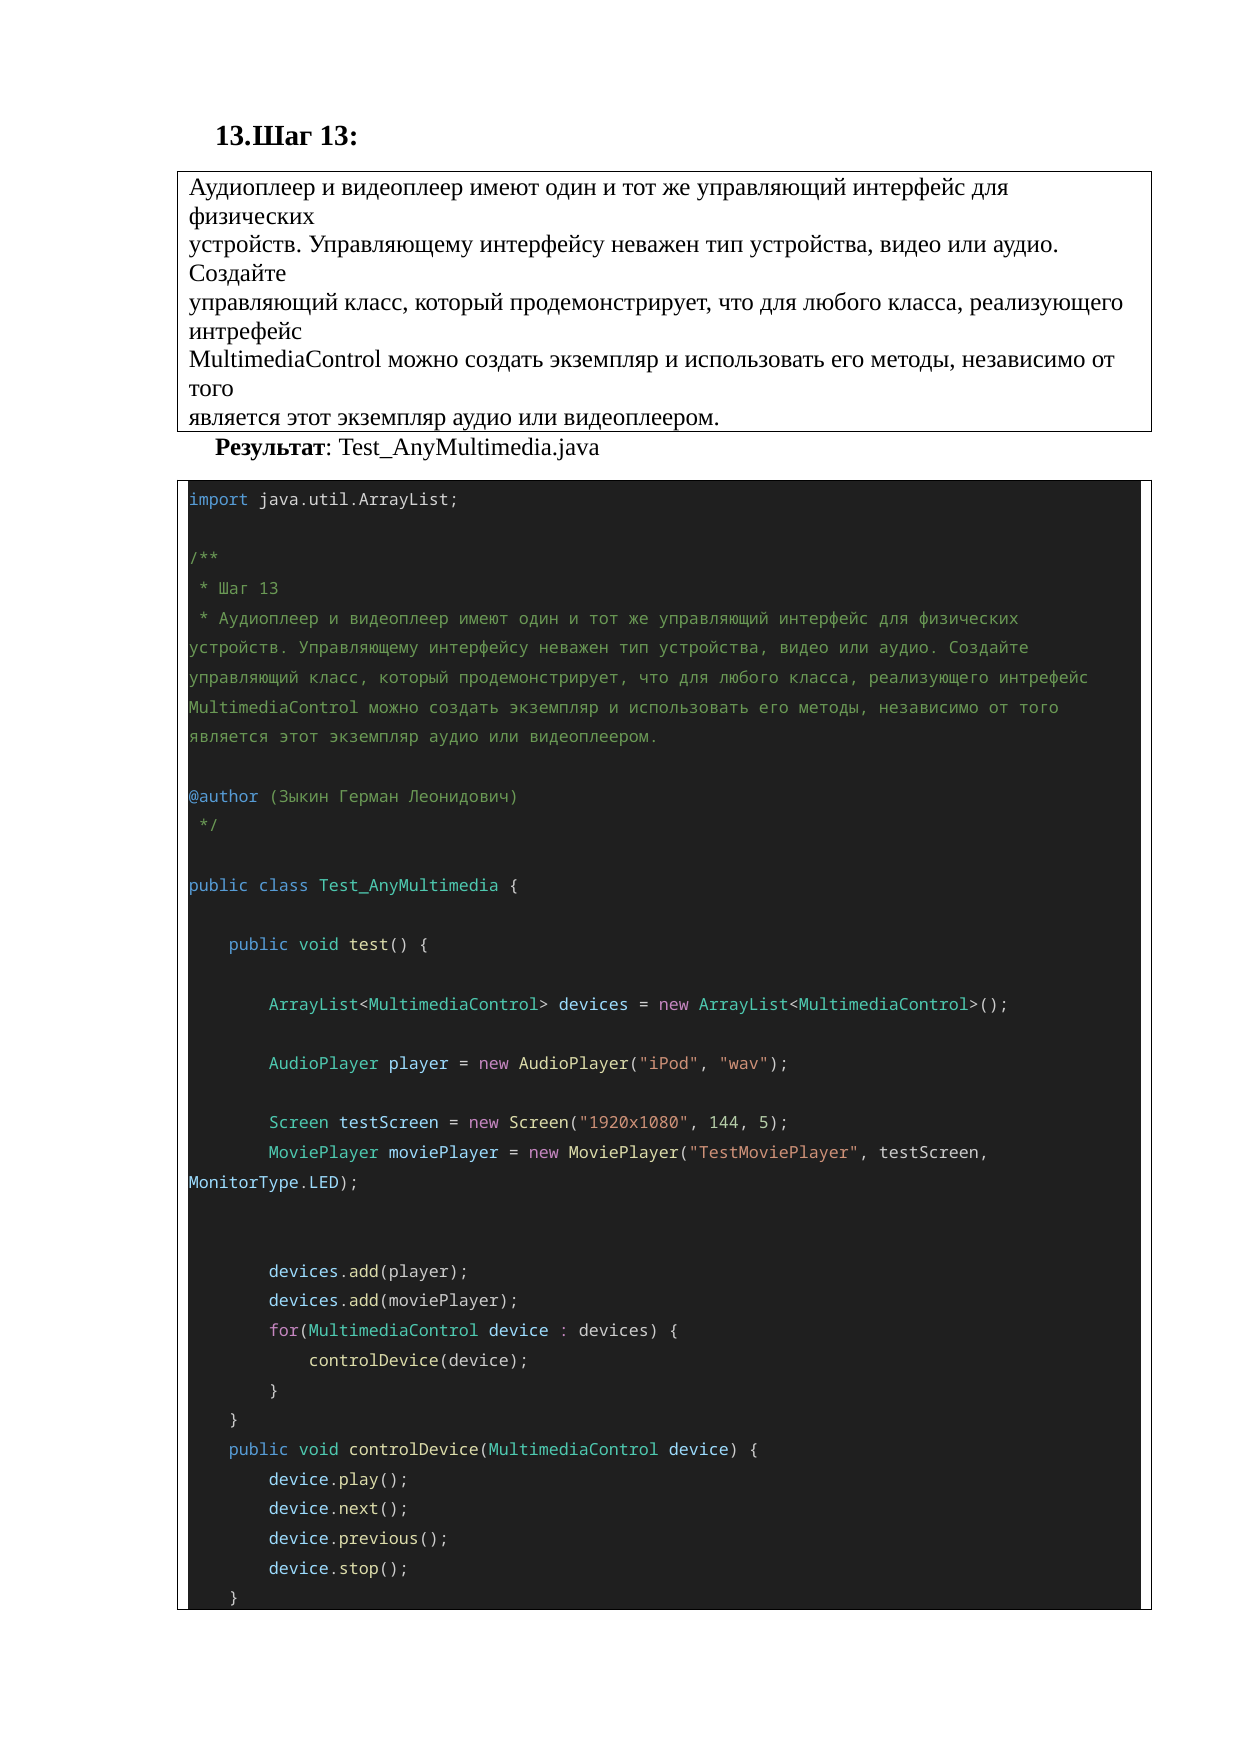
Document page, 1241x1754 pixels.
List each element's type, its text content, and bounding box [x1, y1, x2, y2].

table_header Аудиоплеер и видеоплеер имеют один и тот же управляющий интерфейс для физических устройств. Управляющему интерфейсу неважен тип устройства, видео или аудио. Создайте управляющий класс, который продемонстрирует, что для любого класса, реализующего интрефейс MultimediaControl можно создать экземпляр и использовать его методы, независимо от того является этот экземпляр аудио или видеоплеером. [178, 172, 1151, 431]
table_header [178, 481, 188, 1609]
text Результат: Test_AnyMultimedia.java [215, 432, 1152, 461]
list Шаг 13: [215, 118, 1152, 152]
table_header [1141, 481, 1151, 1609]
